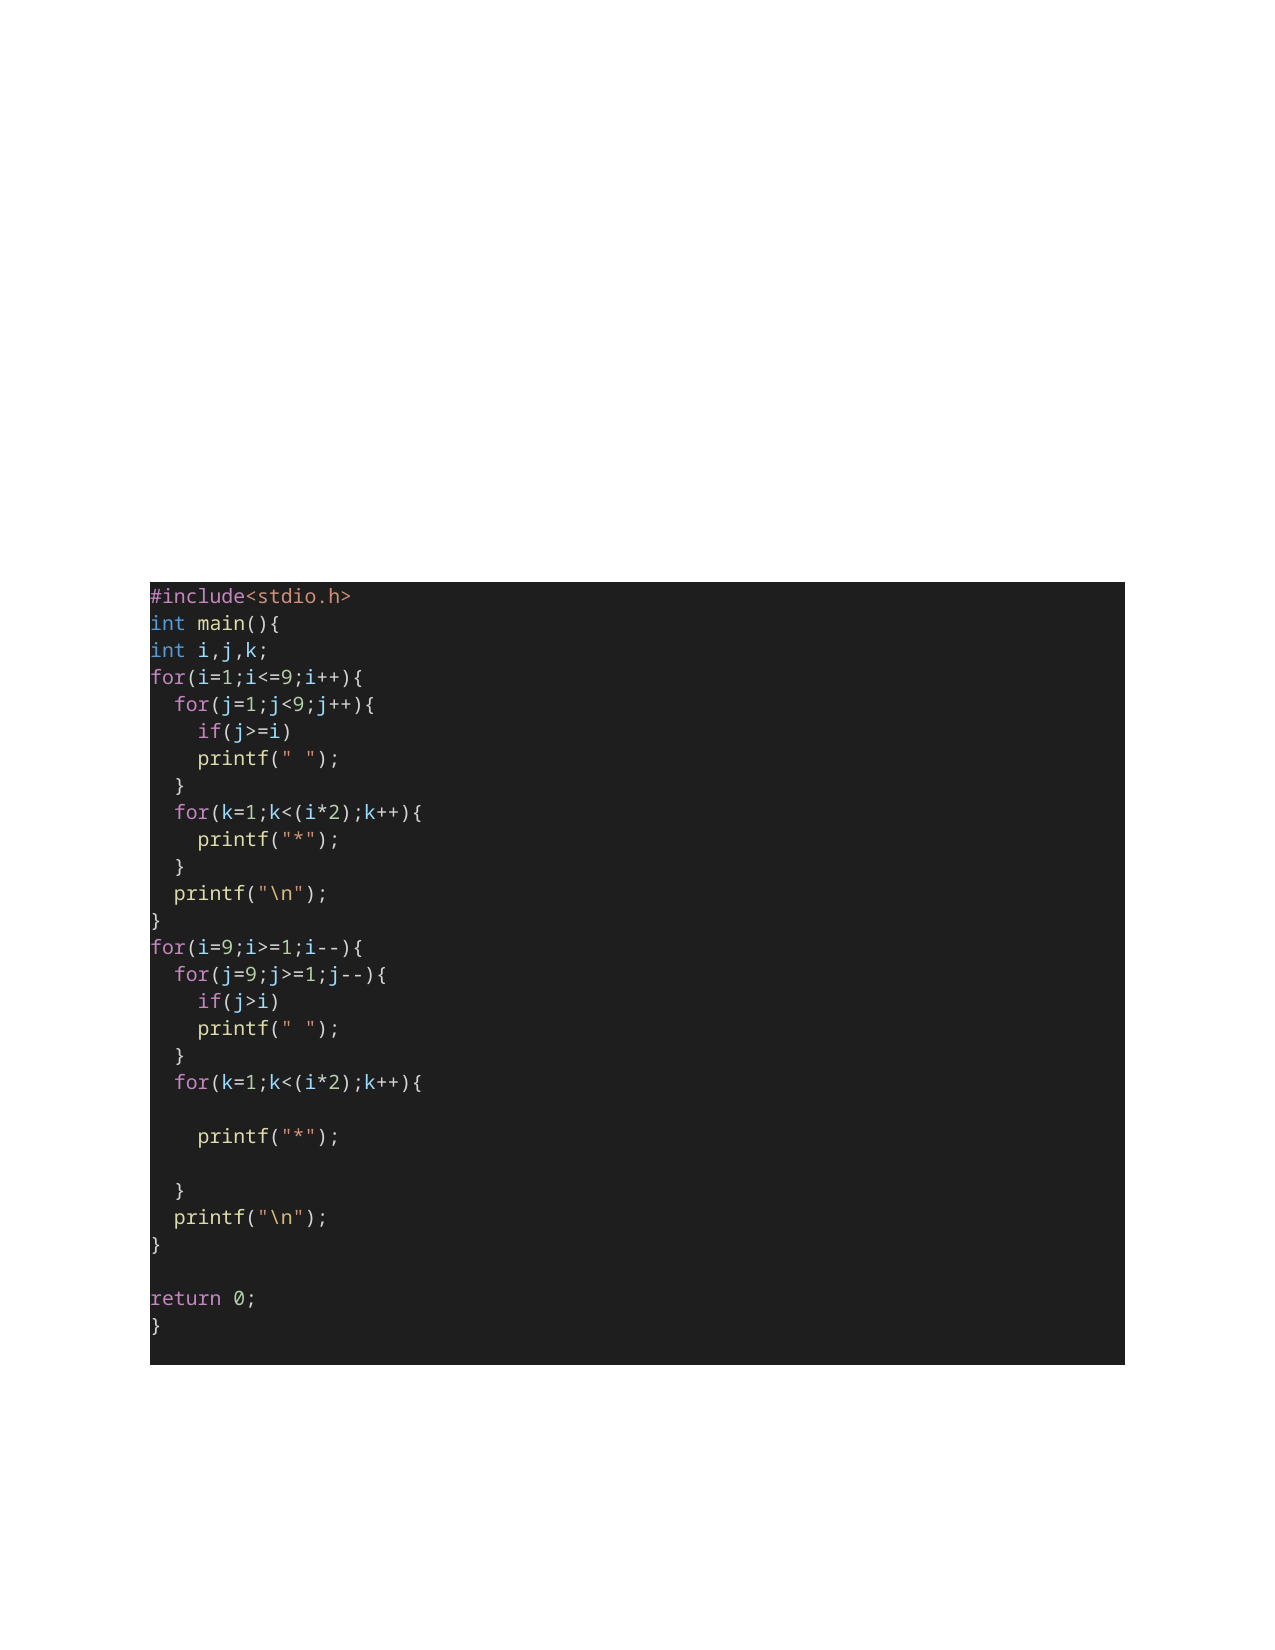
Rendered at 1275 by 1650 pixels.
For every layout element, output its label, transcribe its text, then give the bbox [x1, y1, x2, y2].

text } [150, 1311, 1125, 1338]
text printf(" "); [150, 1014, 1125, 1041]
text printf("*"); [150, 1122, 1125, 1149]
text } [150, 906, 1125, 933]
text for(k=1;k<(i*2);k++){ [150, 798, 1125, 825]
text } [150, 1230, 1125, 1257]
text int i,j,k; [150, 636, 1125, 663]
text for(k=1;k<(i*2);k++){ [150, 1068, 1125, 1095]
text if(j>=i) [150, 717, 1125, 744]
text printf("\n"); [150, 879, 1125, 906]
text } [150, 1041, 1125, 1068]
text printf("\n"); [150, 1203, 1125, 1230]
text printf("*"); [150, 825, 1125, 852]
text int main(){ [150, 609, 1125, 636]
text } [150, 771, 1125, 798]
text #include<stdio.h> [150, 582, 1125, 609]
text for(i=1;i<=9;i++){ [150, 663, 1125, 690]
text printf(" "); [150, 744, 1125, 771]
text for(j=1;j<9;j++){ [150, 690, 1125, 717]
text } [150, 852, 1125, 879]
text for(j=9;j>=1;j--){ [150, 960, 1125, 987]
text return 0; [150, 1284, 1125, 1311]
text } [150, 1176, 1125, 1203]
text if(j>i) [150, 987, 1125, 1014]
text for(i=9;i>=1;i--){ [150, 933, 1125, 960]
